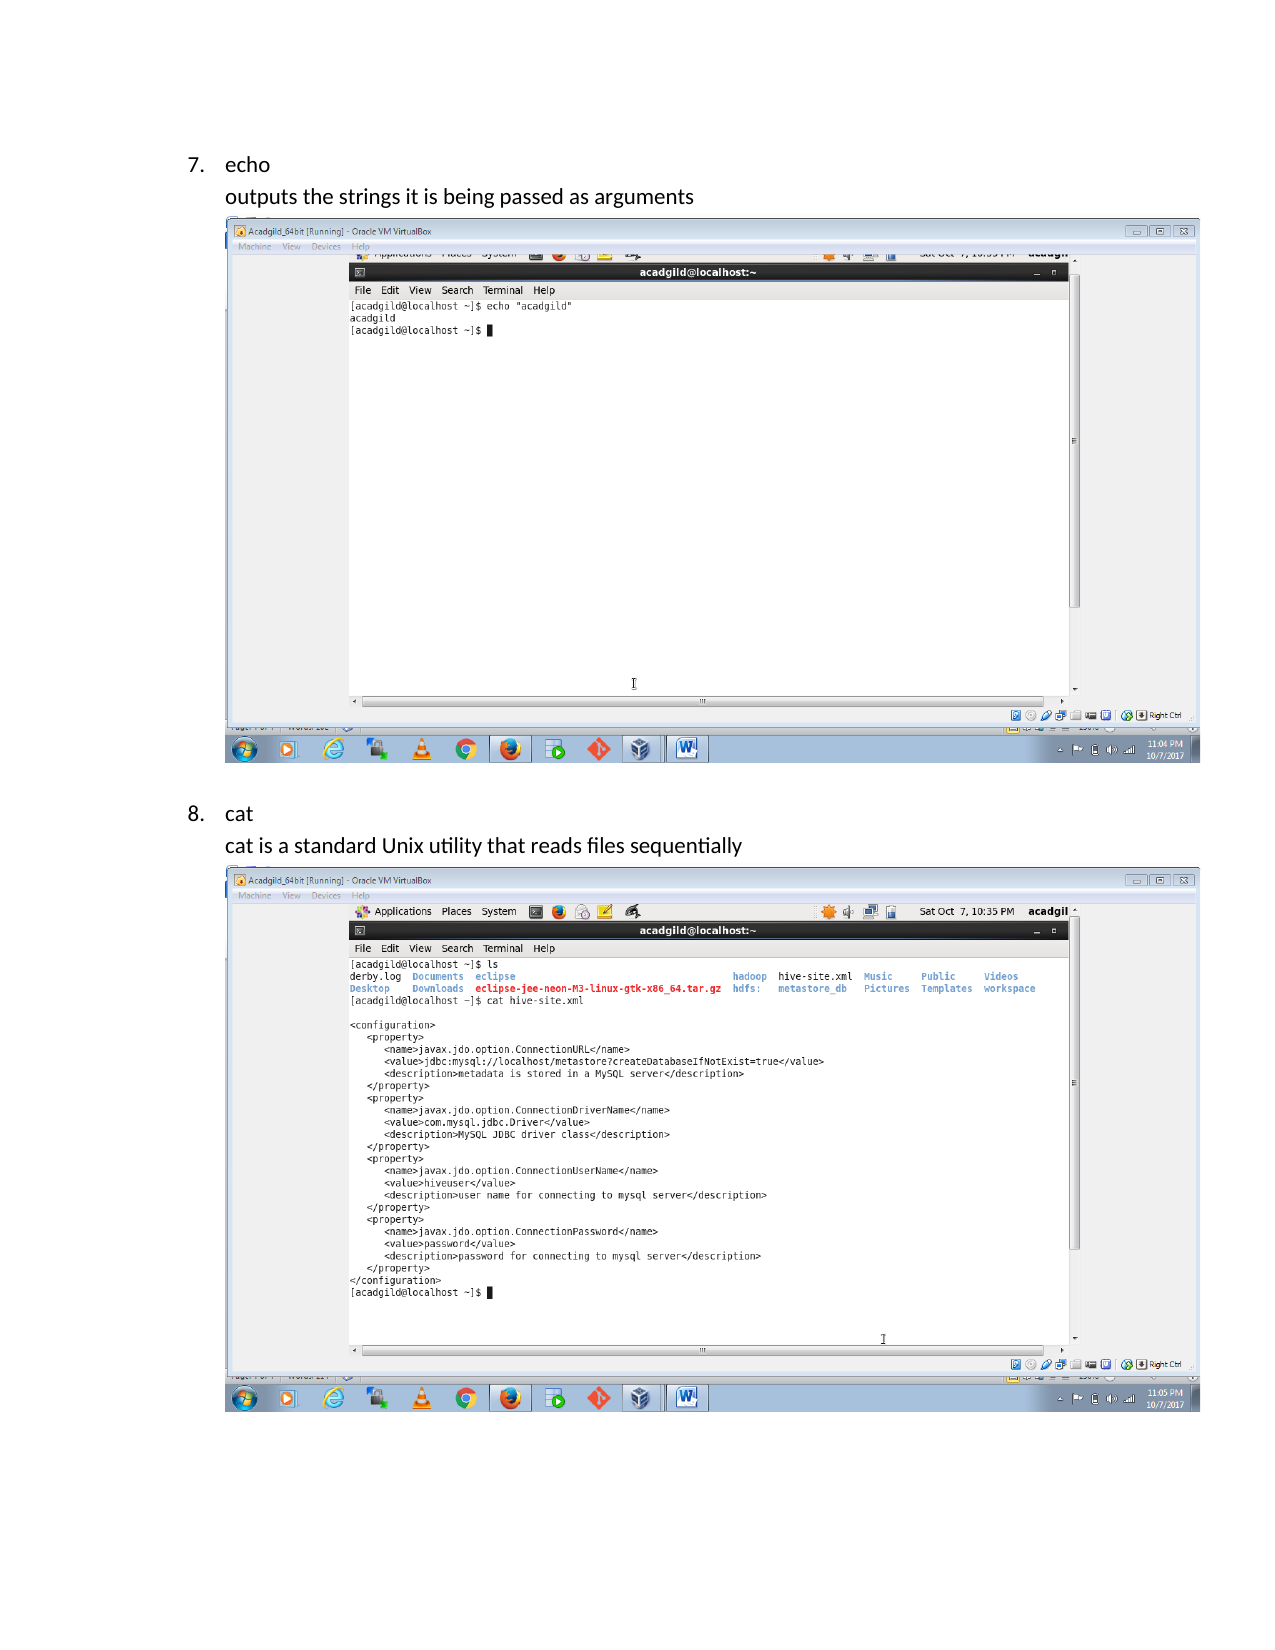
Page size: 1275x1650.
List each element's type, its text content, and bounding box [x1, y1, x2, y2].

picture [225, 863, 1200, 1412]
list cat is a standard Unix utility that reads files sequentially [225, 831, 1125, 859]
list cat [187, 799, 1125, 827]
list outputs the strings it is being passed as arguments [225, 182, 1125, 210]
list echo [187, 150, 1125, 178]
picture [225, 214, 1200, 763]
